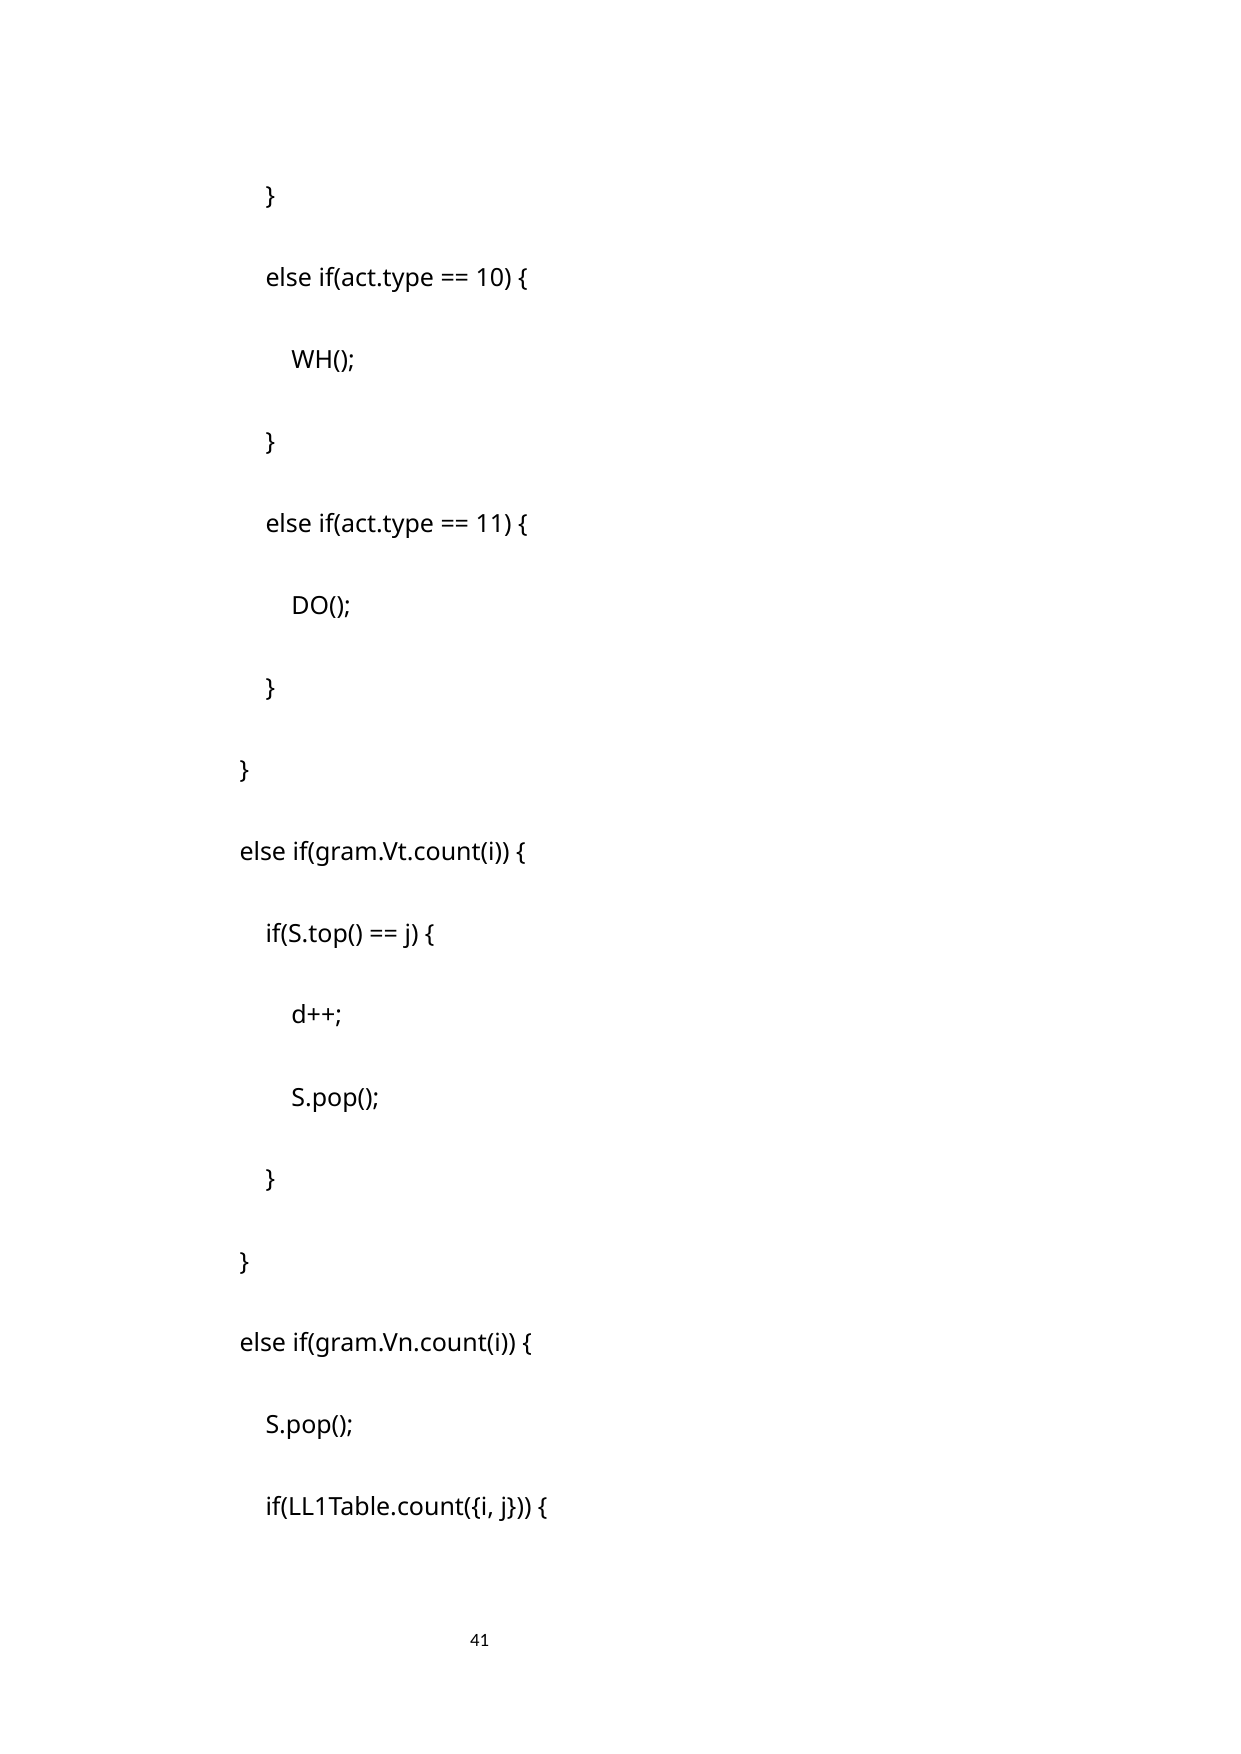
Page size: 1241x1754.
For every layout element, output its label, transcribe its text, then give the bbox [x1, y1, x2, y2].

text else if(act.type == 10) { [187, 244, 1053, 309]
text else if(gram.Vn.count(i)) { [187, 1310, 1053, 1375]
text } [187, 162, 1053, 227]
text S.pop(); [187, 1392, 1053, 1457]
text else if(act.type == 11) { [187, 490, 1053, 555]
text } [187, 1228, 1053, 1293]
text } [187, 408, 1053, 473]
text WH(); [187, 326, 1053, 391]
text d++; [187, 982, 1053, 1047]
text if(LL1Table.count({i, j})) { [187, 1474, 1053, 1539]
text } [187, 736, 1053, 801]
text if(S.top() == j) { [187, 900, 1053, 965]
text else if(gram.Vt.count(i)) { [187, 818, 1053, 883]
text DO(); [187, 572, 1053, 637]
text } [187, 1146, 1053, 1211]
text } [187, 654, 1053, 719]
text S.pop(); [187, 1064, 1053, 1129]
